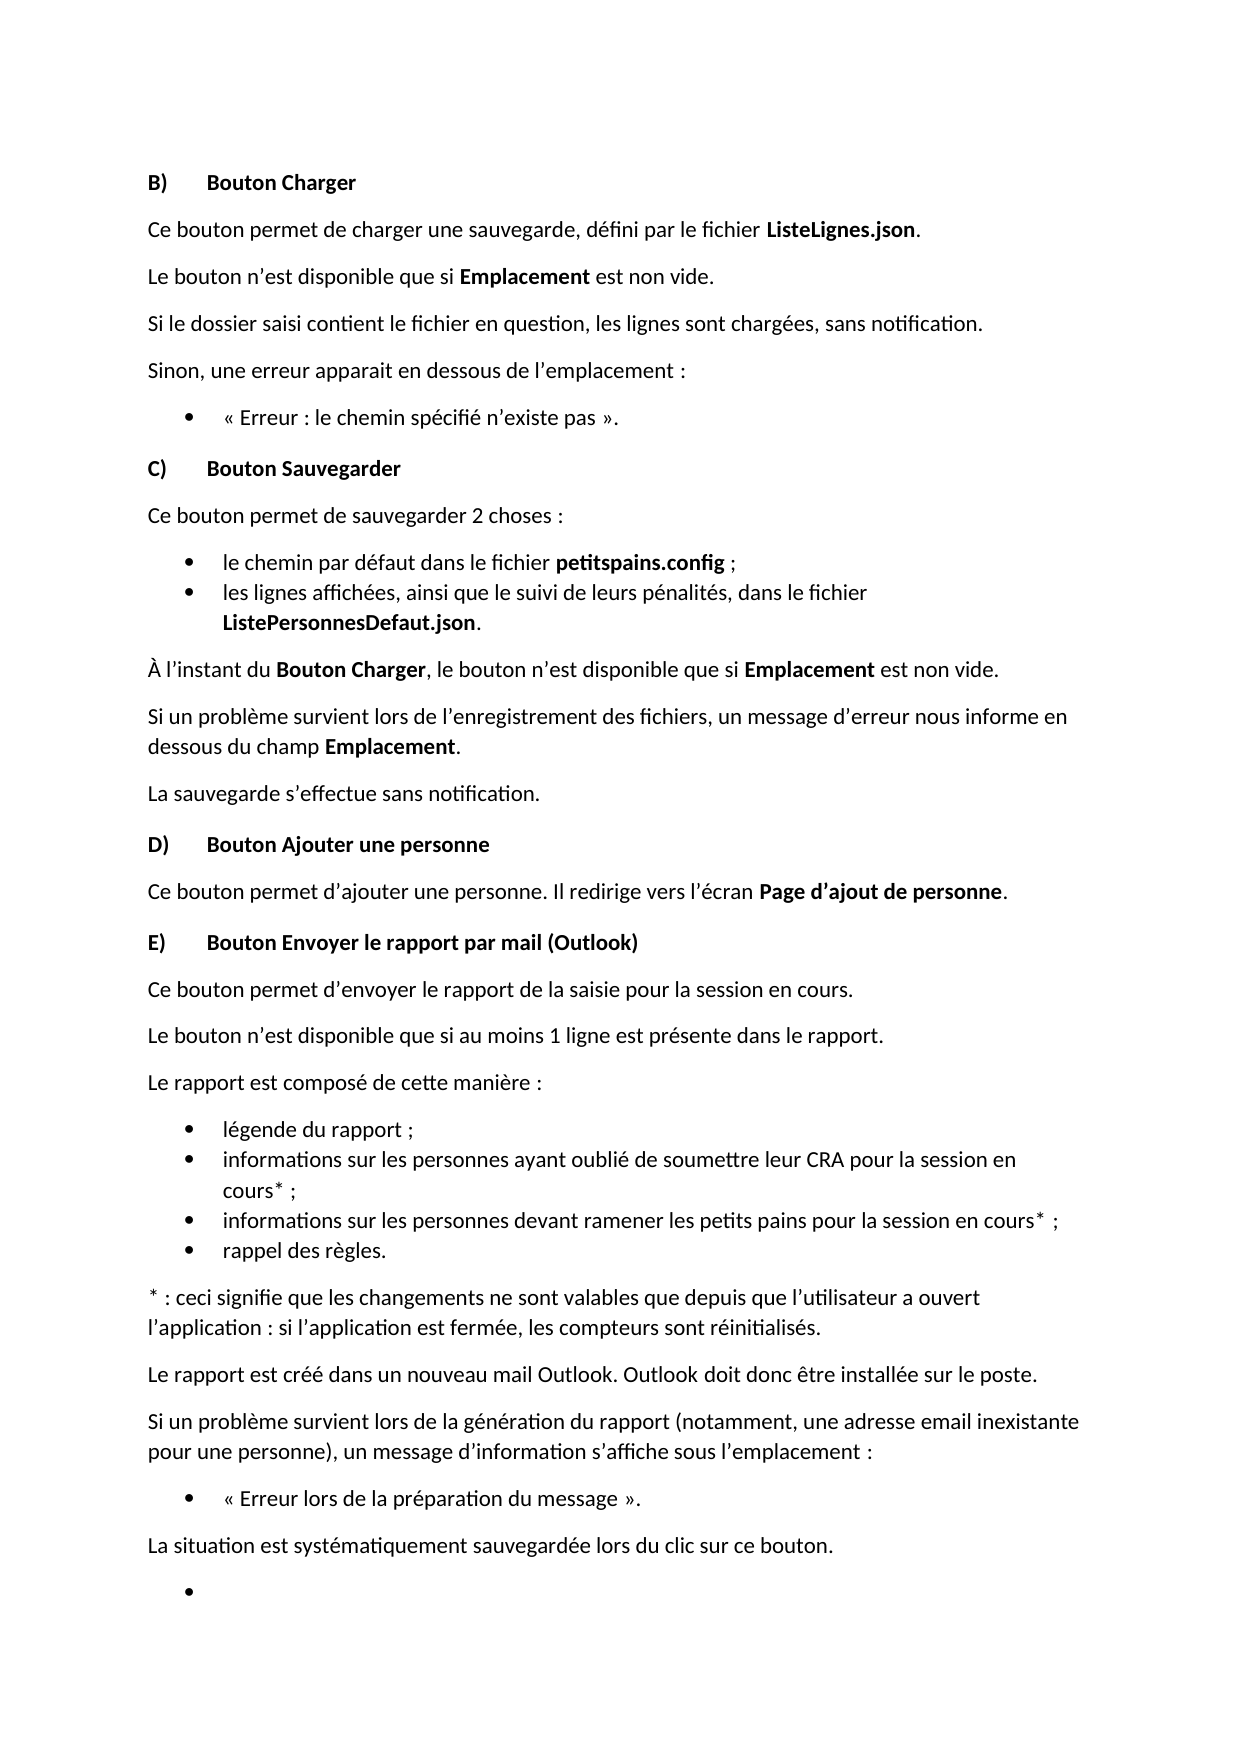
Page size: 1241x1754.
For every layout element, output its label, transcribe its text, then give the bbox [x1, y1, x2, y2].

list le chemin par défaut dans le fichier petitspains.config ; [185, 548, 1093, 576]
text Ce bouton permet de charger une sauvegarde, défini par le fichier ListeLignes.json. [148, 215, 1093, 243]
list « Erreur lors de la préparation du message ». [185, 1484, 1093, 1512]
subtitle Bouton Sauvegarder [148, 454, 1093, 482]
text Ce bouton permet de sauvegarder 2 choses : [148, 501, 1093, 529]
text Si un problème survient lors de l’enregistrement des fichiers, un message d’erreur nous informe en dessous du champ Emplacement. [148, 702, 1093, 760]
subtitle Bouton Envoyer le rapport par mail (Outlook) [148, 928, 1093, 956]
text Ce bouton permet d’ajouter une personne. Il redirige vers l’écran Page d’ajout de personne. [148, 877, 1093, 905]
text Ce bouton permet d’envoyer le rapport de la saisie pour la session en cours. [148, 975, 1093, 1003]
text La sauvegarde s’effectue sans notification. [148, 779, 1093, 807]
text Si le dossier saisi contient le fichier en question, les lignes sont chargées, sans notification. [148, 309, 1093, 337]
list « Erreur : le chemin spécifié n’existe pas ». [185, 403, 1093, 431]
list les lignes affichées, ainsi que le suivi de leurs pénalités, dans le fichier ListePersonnesDefaut.json. [185, 578, 1093, 636]
list informations sur les personnes ayant oublié de soumettre leur CRA pour la session en cours* ; [185, 1146, 1093, 1204]
text À l’instant du Bouton Charger, le bouton n’est disponible que si Emplacement est non vide. [148, 655, 1093, 683]
text Le bouton n’est disponible que si Emplacement est non vide. [148, 262, 1093, 290]
text Le rapport est composé de cette manière : [148, 1068, 1093, 1096]
subtitle Bouton Ajouter une personne [148, 830, 1093, 858]
text * : ceci signifie que les changements ne sont valables que depuis que l’utilisateur a ouvert l’application : si l’application est fermée, les compteurs sont réinitialisés. [148, 1283, 1093, 1341]
text Sinon, une erreur apparait en dessous de l’emplacement : [148, 356, 1093, 384]
text Si un problème survient lors de la génération du rapport (notamment, une adresse email inexistante pour une personne), un message d’information s’affiche sous l’emplacement : [148, 1407, 1093, 1465]
list rappel des règles. [185, 1236, 1093, 1264]
subtitle Bouton Charger [148, 168, 1093, 196]
text Le rapport est créé dans un nouveau mail Outlook. Outlook doit donc être installée sur le poste. [148, 1360, 1093, 1388]
text La situation est systématiquement sauvegardée lors du clic sur ce bouton. [148, 1531, 1093, 1559]
list informations sur les personnes devant ramener les petits pains pour la session en cours* ; [185, 1206, 1093, 1234]
text Le bouton n’est disponible que si au moins 1 ligne est présente dans le rapport. [148, 1022, 1093, 1049]
list légende du rapport ; [185, 1115, 1093, 1143]
